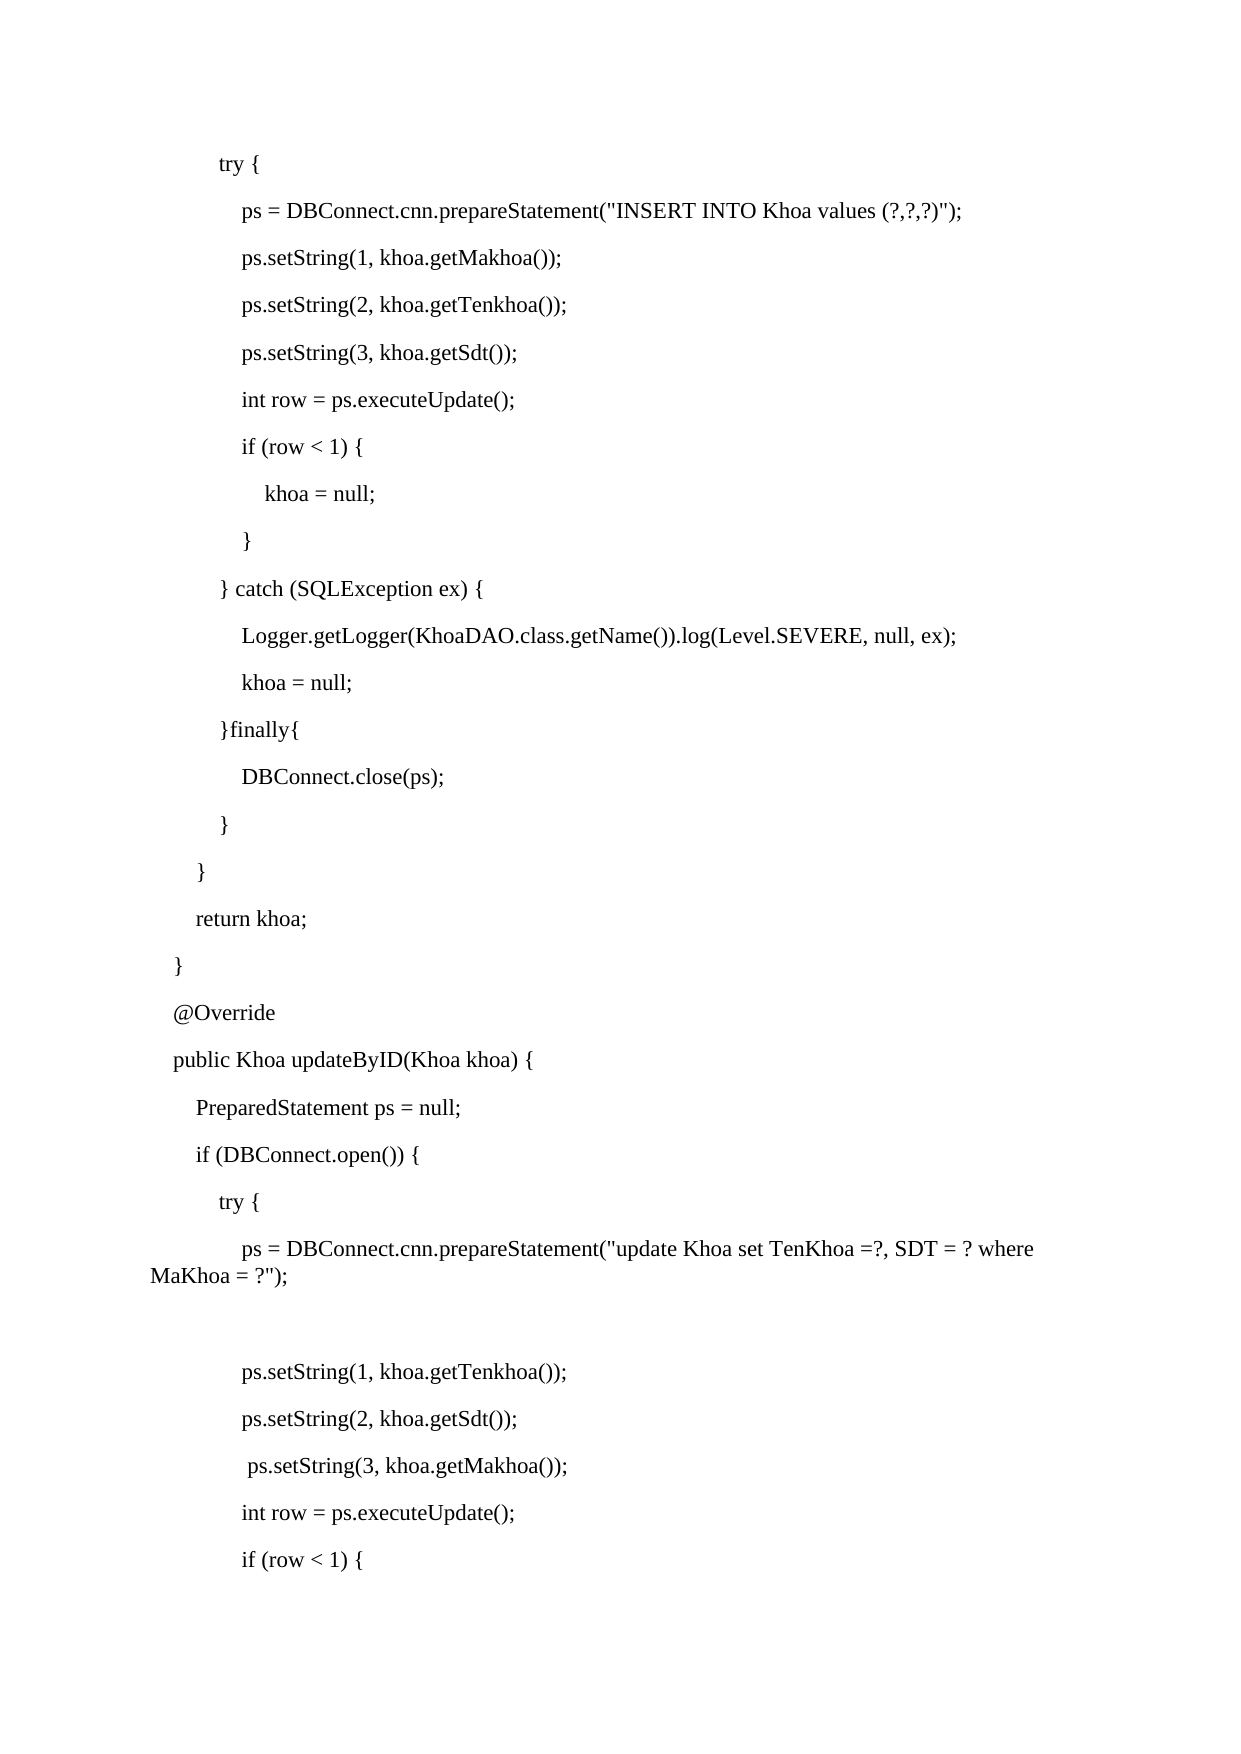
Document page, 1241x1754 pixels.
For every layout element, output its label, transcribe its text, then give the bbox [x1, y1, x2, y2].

text @Override [150, 999, 1090, 1026]
text } [150, 952, 1090, 978]
text ps.setString(2, khoa.getSdt()); [150, 1405, 1090, 1431]
text } [150, 811, 1090, 837]
text PreparedStatement ps = null; [150, 1094, 1090, 1120]
text Logger.getLogger(KhoaDAO.class.getName()).log(Level.SEVERE, null, ex); [150, 622, 1090, 648]
text if (DBConnect.open()) { [150, 1141, 1090, 1167]
text public Khoa updateByID(Khoa khoa) { [150, 1047, 1090, 1073]
text } [150, 527, 1090, 554]
text } catch (SQLException ex) { [150, 575, 1090, 601]
text return khoa; [150, 905, 1090, 931]
text khoa = null; [150, 480, 1090, 507]
text if (row < 1) { [150, 433, 1090, 459]
text ps.setString(3, khoa.getSdt()); [150, 339, 1090, 365]
text ps.setString(3, khoa.getMakhoa()); [150, 1452, 1090, 1478]
text ps.setString(2, khoa.getTenkhoa()); [150, 292, 1090, 318]
text try { [150, 1188, 1090, 1214]
text } [150, 858, 1090, 884]
text khoa = null; [150, 669, 1090, 695]
text DBConnect.close(ps); [150, 763, 1090, 790]
text ps.setString(1, khoa.getTenkhoa()); [150, 1358, 1090, 1384]
text ps.setString(1, khoa.getMakhoa()); [150, 244, 1090, 271]
text int row = ps.executeUpdate(); [150, 386, 1090, 412]
text if (row < 1) { [150, 1546, 1090, 1573]
text ps = DBConnect.cnn.prepareStatement("INSERT INTO Khoa values (?,?,?)"); [150, 197, 1090, 223]
text ps = DBConnect.cnn.prepareStatement("update Khoa set TenKhoa =?, SDT = ? where MaKhoa = ?"); [150, 1235, 1090, 1288]
text try { [150, 150, 1090, 176]
text }finally{ [150, 716, 1090, 743]
text int row = ps.executeUpdate(); [150, 1499, 1090, 1526]
